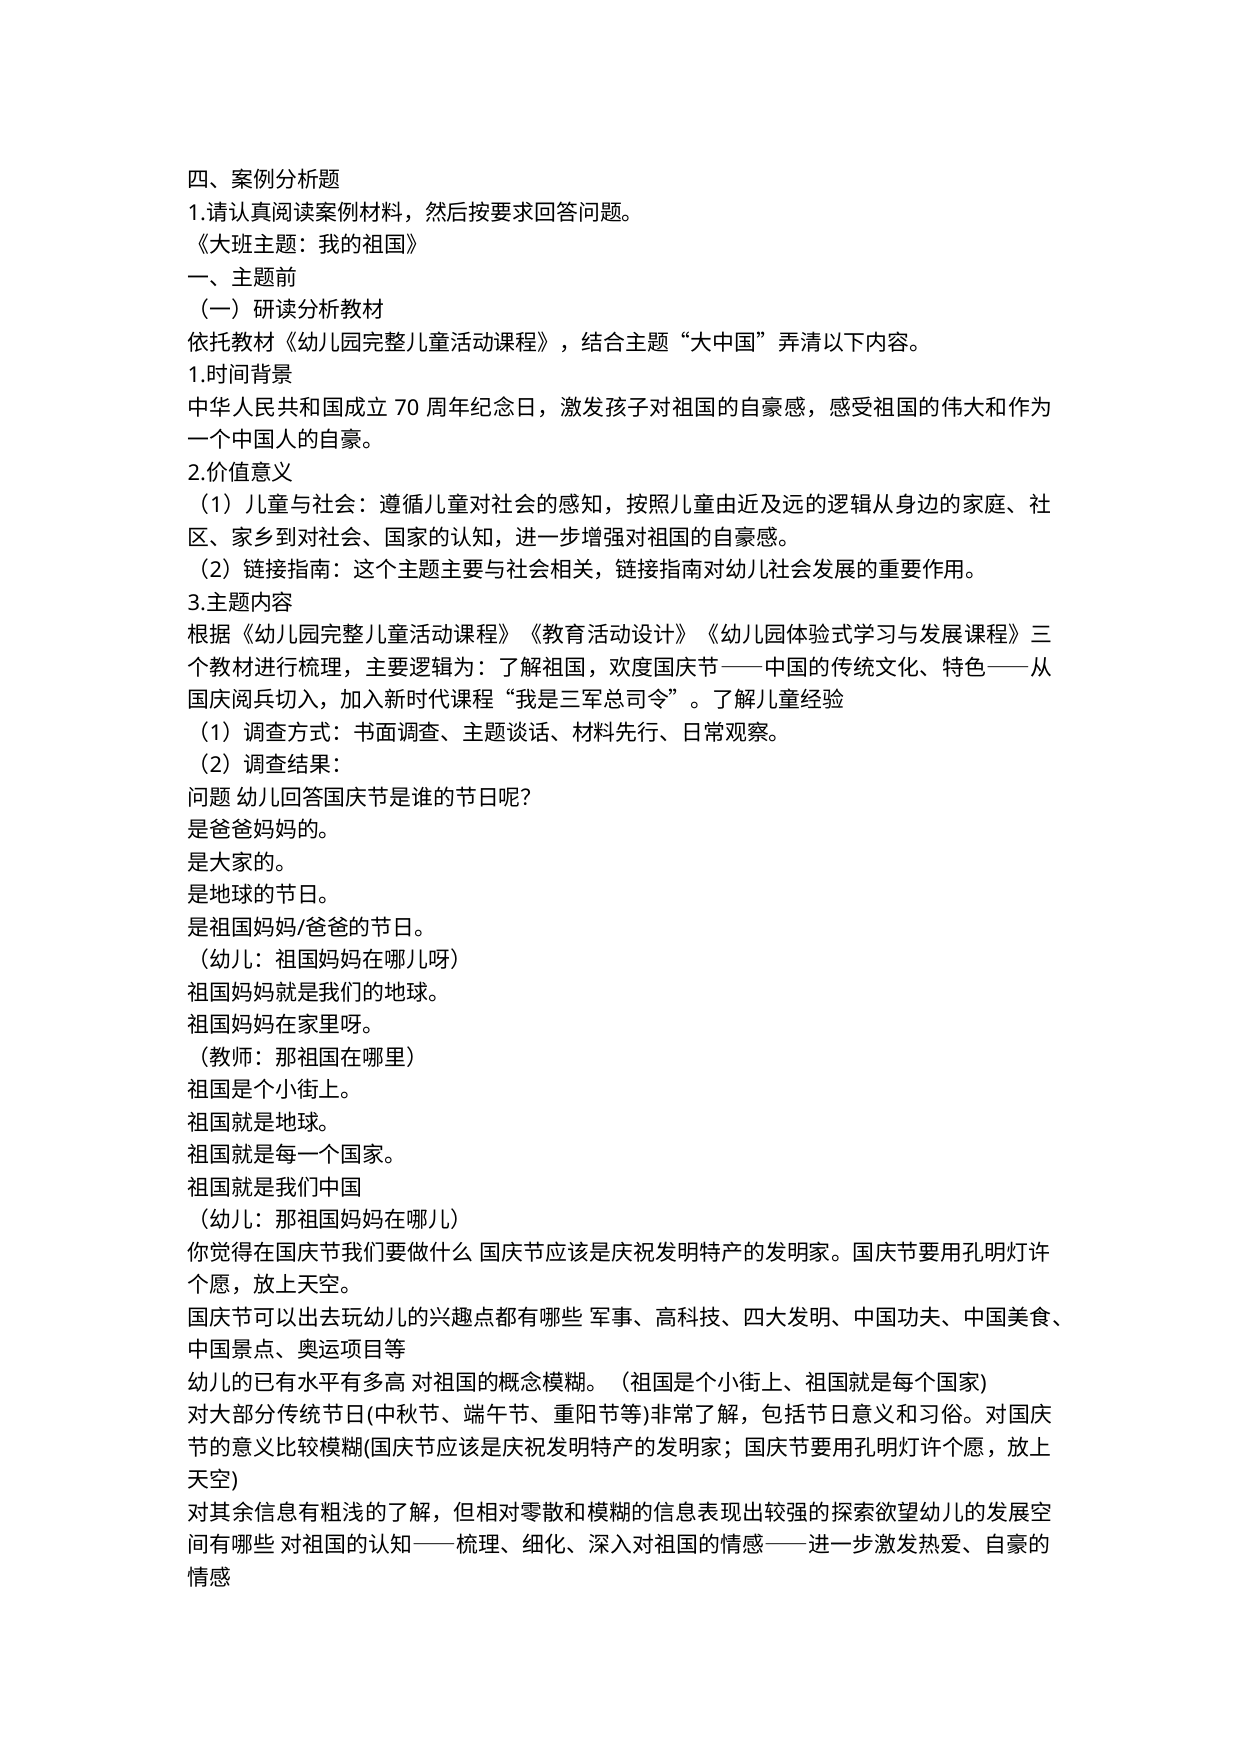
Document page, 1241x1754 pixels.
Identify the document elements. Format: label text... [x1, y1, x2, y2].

text 根据《幼儿园完整儿童活动课程》《教育活动设计》《幼儿园体验式学习与发展课程》三个教材进行梳理，主要逻辑为：了解祖国，欢度国庆节——中国的传统文化、特色——从国庆阅兵切入，加入新时代课程“我是三军总司令”。了解儿童经验 [187, 617, 1053, 714]
text 《大班主题：我的祖国》 [187, 227, 1053, 259]
text 2.价值意义 [187, 454, 1053, 487]
text （1）调查方式：书面调查、主题谈话、材料先行、日常观察。 [187, 714, 1053, 747]
text 四、案例分析题 [187, 162, 1053, 194]
text 1.请认真阅读案例材料，然后按要求回答问题。 [187, 194, 1053, 227]
text 对大部分传统节日(中秋节、端午节、重阳节等)非常了解，包括节日意义和习俗。对国庆节的意义比较模糊(国庆节应该是庆祝发明特产的发明家；国庆节要用孔明灯许个愿，放上天空) [187, 1397, 1053, 1494]
text （2）调查结果： [187, 747, 1053, 779]
text 问题 幼儿回答国庆节是谁的节日呢？ [187, 779, 1053, 812]
text 1.时间背景 [187, 357, 1053, 389]
text （幼儿：祖国妈妈在哪儿呀） [187, 942, 1053, 974]
text 是爸爸妈妈的。 [187, 812, 1053, 844]
text 祖国就是地球。 [187, 1104, 1053, 1137]
text （一）研读分析教材 [187, 292, 1053, 324]
text （2）链接指南：这个主题主要与社会相关，链接指南对幼儿社会发展的重要作用。 [187, 552, 1053, 584]
text 中华人民共和国成立 70 周年纪念日，激发孩子对祖国的自豪感，感受祖国的伟大和作为一个中国人的自豪。 [187, 389, 1053, 454]
text 是地球的节日。 [187, 877, 1053, 909]
text 国庆节可以出去玩幼儿的兴趣点都有哪些 军事、高科技、四大发明、中国功夫、中国美食、中国景点、奥运项目等 [187, 1299, 1053, 1364]
text （1）儿童与社会：遵循儿童对社会的感知，按照儿童由近及远的逻辑从身边的家庭、社区、家乡到对社会、国家的认知，进一步增强对祖国的自豪感。 [187, 487, 1053, 552]
text 祖国是个小街上。 [187, 1072, 1053, 1104]
text 是大家的。 [187, 844, 1053, 877]
text 一、主题前 [187, 259, 1053, 292]
text 祖国妈妈就是我们的地球。 [187, 974, 1053, 1007]
text 祖国就是我们中国 [187, 1169, 1053, 1202]
text 依托教材《幼儿园完整儿童活动课程》，结合主题“大中国”弄清以下内容。 [187, 324, 1053, 357]
text 祖国就是每一个国家。 [187, 1137, 1053, 1169]
text （教师：那祖国在哪里） [187, 1039, 1053, 1072]
text 祖国妈妈在家里呀。 [187, 1007, 1053, 1039]
text 幼儿的已有水平有多高 对祖国的概念模糊。（祖国是个小街上、祖国就是每个国家) [187, 1364, 1053, 1397]
text 你觉得在国庆节我们要做什么 国庆节应该是庆祝发明特产的发明家。国庆节要用孔明灯许个愿，放上天空。 [187, 1234, 1053, 1299]
text 是祖国妈妈/爸爸的节日。 [187, 909, 1053, 942]
text 对其余信息有粗浅的了解，但相对零散和模糊的信息表现出较强的探索欲望幼儿的发展空间有哪些 对祖国的认知——梳理、细化、深入对祖国的情感——进一步激发热爱、自豪的情感 [187, 1494, 1053, 1592]
text 3.主题内容 [187, 584, 1053, 617]
text （幼儿：那祖国妈妈在哪儿） [187, 1202, 1053, 1234]
